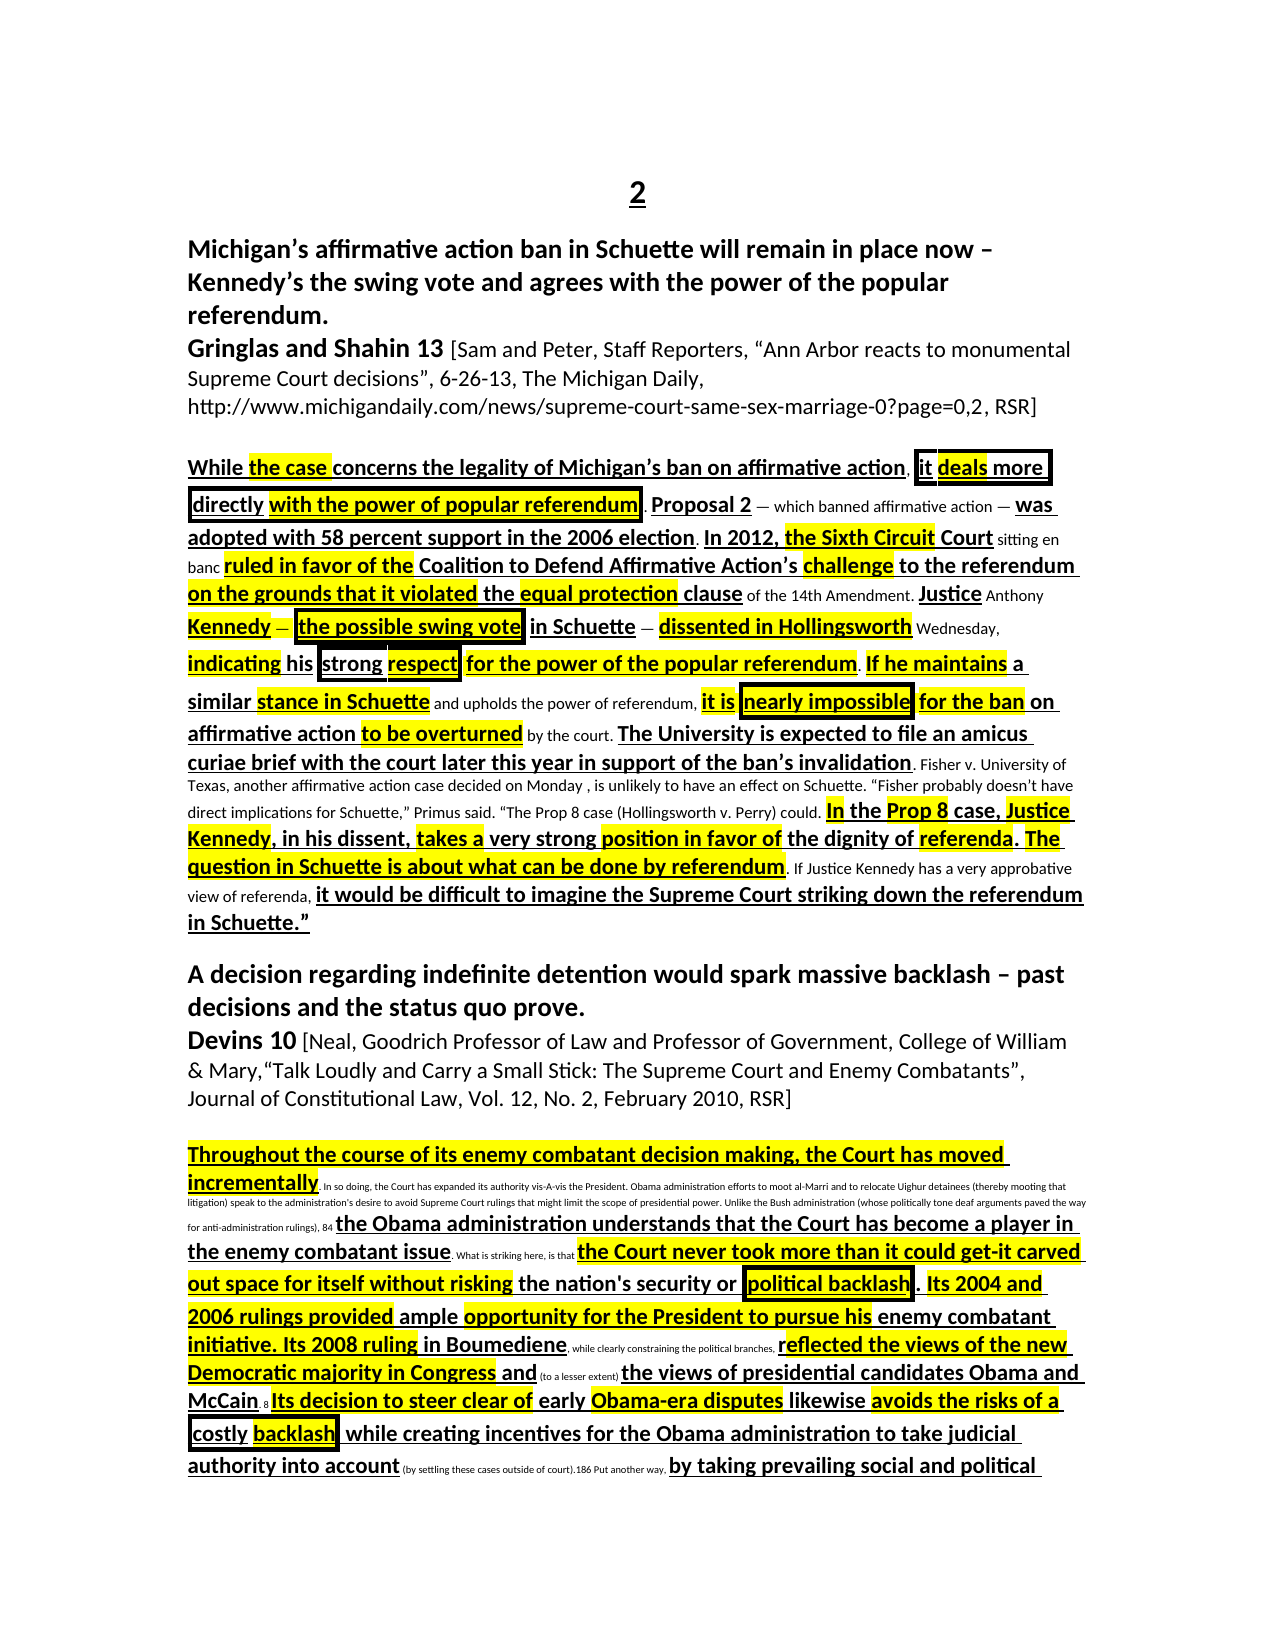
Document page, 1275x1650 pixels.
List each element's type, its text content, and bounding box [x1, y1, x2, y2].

subtitle Michigan’s affirmative action ban in Schuette will remain in place now – Kennedy’s the swing vote and agrees with the power of the popular referendum. [187, 232, 1087, 331]
subtitle A decision regarding indefinite detention would spark massive backlash – past decisions and the status quo prove. [187, 957, 1087, 1023]
text Gringlas and Shahin 13 [Sam and Peter, Staff Reporters, “Ann Arbor reacts to monumental Supreme Court decisions”, 6-26-13, The Michigan Daily, [187, 331, 1087, 392]
text Devins 10 [Neal, Goodrich Professor of Law and Professor of Government, College of William & Mary,“Talk Loudly and Carry a Small Stick: The Supreme Court and Enemy Combatants”, Journal of Constitutional Law, Vol. 12, No. 2, February 2010, RSR] [187, 1023, 1087, 1112]
text http://www.michigandaily.com/news/supreme-court-same-sex-marriage-0?page=0,2, RSR] [187, 392, 1087, 421]
subtitle 2 [187, 171, 1087, 212]
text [187, 1140, 1087, 1480]
text While the case concerns the legality of Michigan’s ban on affirmative action, it deals more directly with the power of popular referendum. Proposal 2 — which banned affirmative action — was adopted with 58 percent support in the 2006 election. In 2012, the Sixth Circuit Court sitting en banc ruled in favor of the Coalition to Defend Affirmative Action’s challenge to the referendum on the grounds that it violated the equal protection clause of the 14th Amendment. Justice Anthony Kennedy — the possible swing vote in Schuette — dissented in Hollingsworth Wednesday, indicating his strong respect for the power of the popular referendum. If he maintains a similar stance in Schuette and upholds the power of referendum, it is nearly impossible for the ban on affirmative action to be overturned by the court. The University is expected to file an amicus curiae brief with the court later this year in support of the ban’s invalidation. Fisher v. University of Texas, another affirmative action case decided on Monday , is unlikely to have an effect on Schuette. “Fisher probably doesn’t have direct implications for Schuette,” Primus said. “The Prop 8 case (Hollingsworth v. Perry) could. In the Prop 8 case, Justice Kennedy, in his dissent, takes a very strong position in favor of the dignity of referenda. The question in Schuette is about what can be done by referendum. If Justice Kennedy has a very approbative view of referenda, it would be difficult to imagine the Supreme Court striking down the referendum in Schuette.” [187, 448, 1087, 936]
